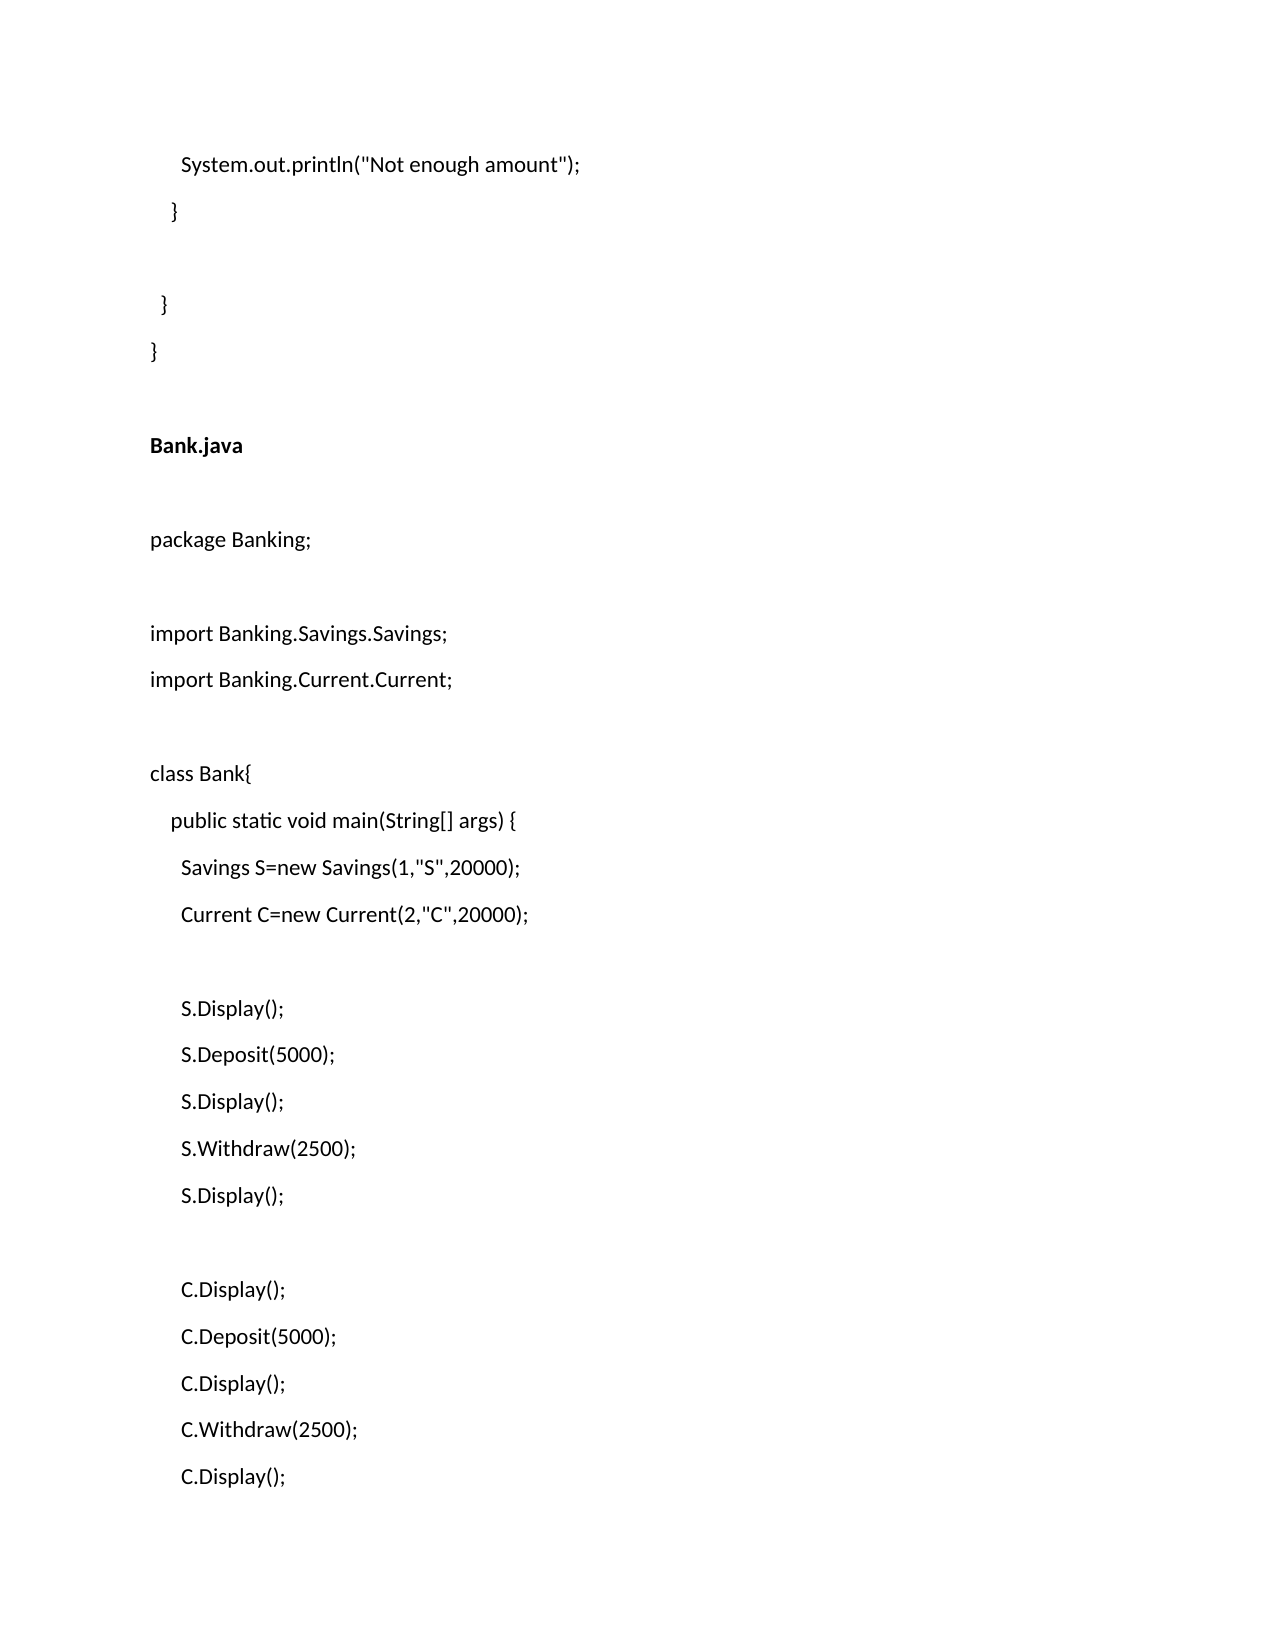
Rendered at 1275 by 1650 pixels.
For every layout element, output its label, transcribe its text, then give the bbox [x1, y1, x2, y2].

text class Bank{ [150, 759, 1125, 787]
text System.out.println("Not enough amount"); [150, 150, 1125, 178]
text C.Withdraw(2500); [150, 1416, 1125, 1444]
text S.Withdraw(2500); [150, 1134, 1125, 1162]
text S.Display(); [150, 994, 1125, 1022]
text import Banking.Current.Current; [150, 666, 1125, 694]
text S.Deposit(5000); [150, 1041, 1125, 1069]
text } [150, 197, 1125, 225]
text C.Display(); [150, 1275, 1125, 1303]
text } [150, 291, 1125, 319]
text Bank.java [150, 431, 1125, 459]
text C.Display(); [150, 1462, 1125, 1491]
text C.Display(); [150, 1369, 1125, 1397]
text C.Deposit(5000); [150, 1322, 1125, 1350]
text S.Display(); [150, 1181, 1125, 1209]
text } [150, 337, 1125, 366]
text package Banking; [150, 525, 1125, 553]
text S.Display(); [150, 1087, 1125, 1116]
text Savings S=new Savings(1,"S",20000); [150, 853, 1125, 881]
text import Banking.Savings.Savings; [150, 619, 1125, 647]
text public static void main(String[] args) { [150, 806, 1125, 834]
text Current C=new Current(2,"C",20000); [150, 900, 1125, 928]
